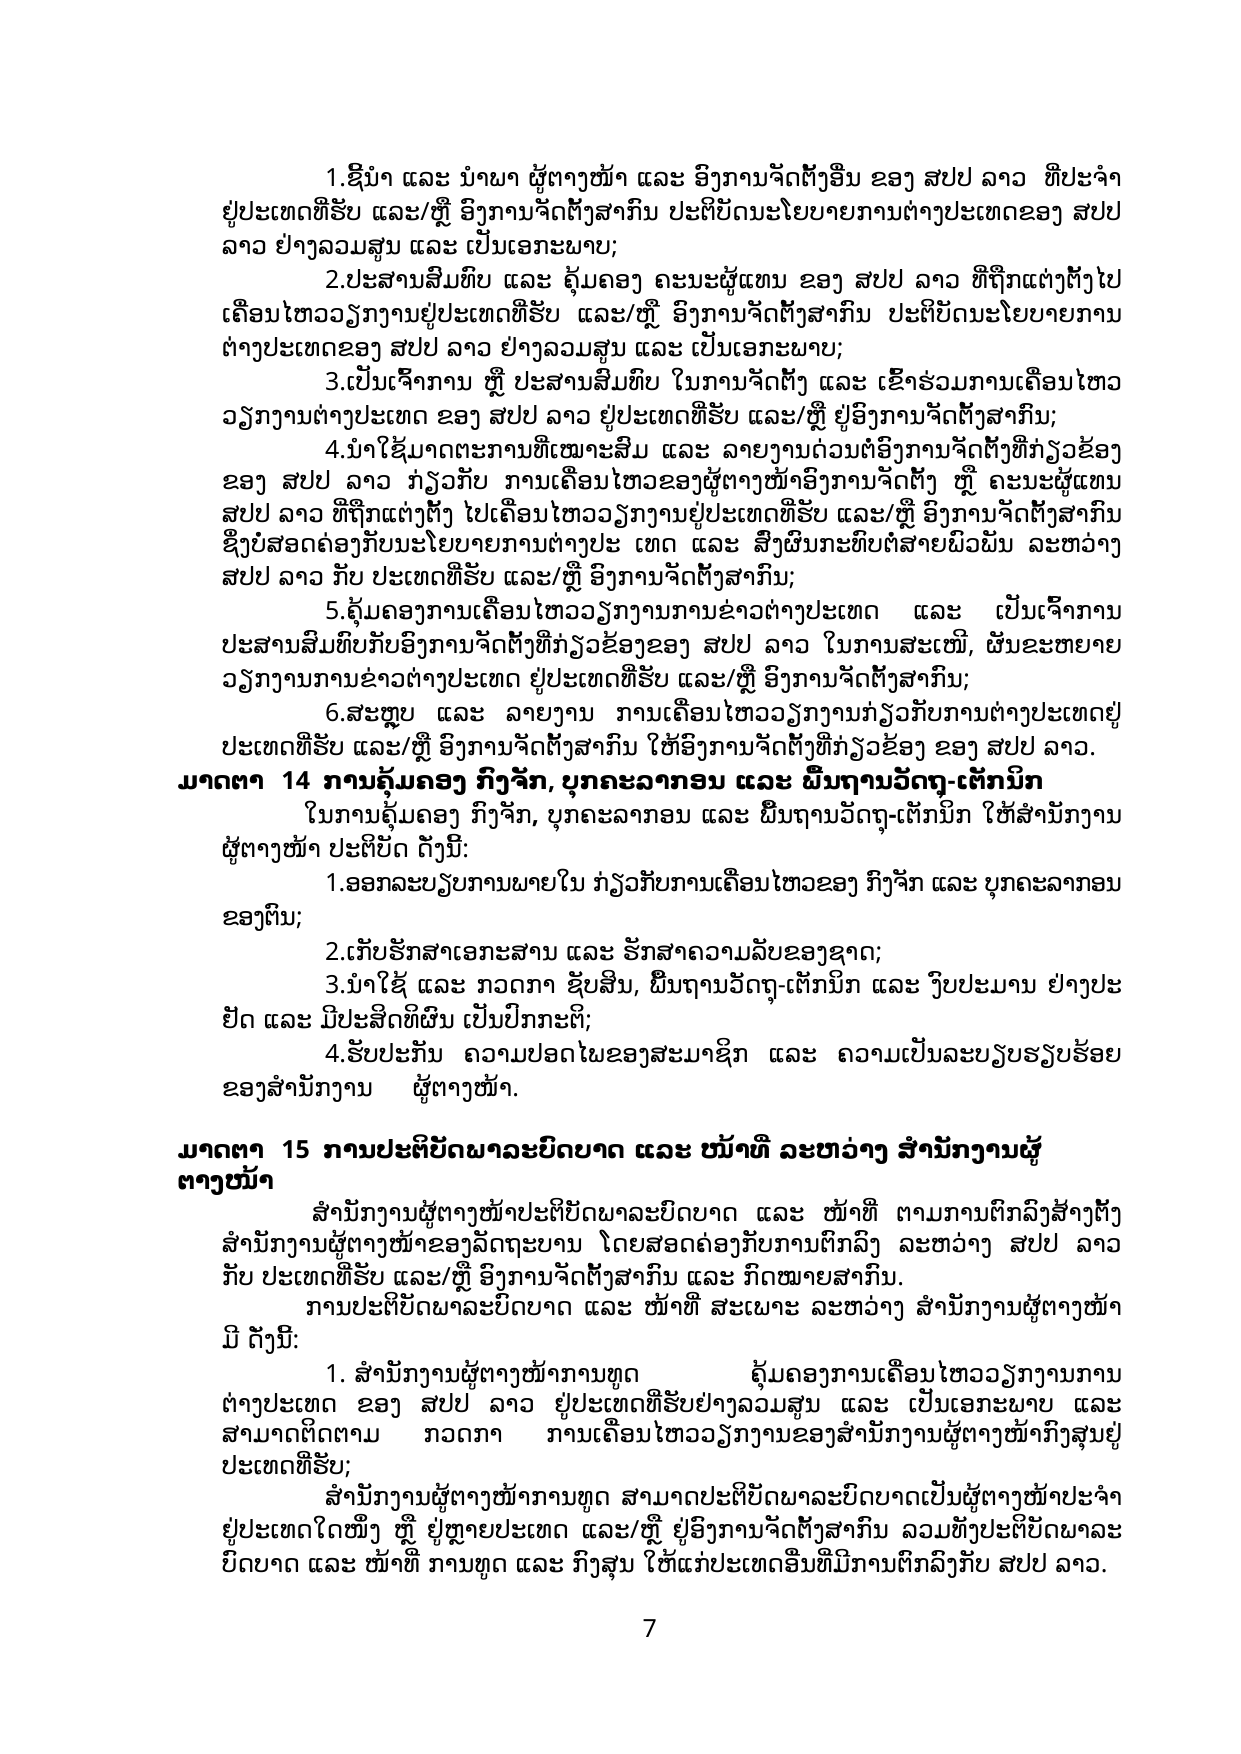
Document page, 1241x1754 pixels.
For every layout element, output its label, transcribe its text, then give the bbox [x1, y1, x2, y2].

list ນຳໃຊ້ມາດຕະການທີ່ເໝາະສົມ ແລະ ລາຍງານດ່ວນຕໍ່ອົງການຈັດຕັ້ງທີ່ກ່ຽວຂ້ອງ ຂອງ ສປປ ລາວ ກ່ຽວກັບ ການເຄື່ອນໄຫວຂອງຜູ້ຕາງໜ້າອົງການຈັດຕັ້ງ ຫຼື ຄະນະຜູ້ແທນ ສປປ ລາວ ທີ່ຖືກແຕ່ງຕັ້ງ ໄປເຄື່ອນໄຫວວຽກງານຢູ່ປະເທດທີ່ຮັບ ແລະ/ຫຼື ອົງການຈັດຕັ້ງສາກົນ ຊຶ່ງບໍ່​ສອດ​ຄ່ອງກັບນະໂຍບາຍການຕ່າງປະ ເທດ ແລະ ສົ່ງຜົນກະທົບຕໍ່ສາຍພົວພັນ ລະຫວ່າງ ສປປ ລາວ ກັບ ປະເທດທີ່ຮັບ ແລະ/ຫຼື ອົງການຈັດຕັ້ງສາກົນ; [222, 432, 1122, 592]
text ໃນການຄຸ້ມຄອງ ກົງຈັກ, ບຸກຄະລາກອນ ແລະ ພື້ນຖານວັດຖຸ-ເຕັກນິກ ໃຫ້ສຳນັກງານຜູ້ຕາງໜ້າ ປະຕິບັດ ດັ່ງນີ້: [222, 797, 1122, 865]
text ສຳນັກງານຜູ້ຕາງໜ້າການທູດ ສາມາດປະຕິບັດພາລະບົດບາດເປັນຜູ້ຕາງໜ້າປະຈ​ໍາຢູ່ປະເທດໃດໜຶ່ງ ຫຼື ຢູ່ຫຼາຍປະເທດ ແລະ/ຫຼື ຢູ່ອົງການຈັດຕັ້ງສາກົນ ລວມທັງປະຕິບັດພາລະບົດບາດ ແລະ ໜ້າທີ່ ການທູດ ແລະ ກົງສຸນ ໃຫ້ແກ່ປະເທດອື່ນທີ່ມີການຕົກລົງກັບ ສປປ ລາວ. [222, 1482, 1122, 1579]
list ຮັບ​ປະ​ກັນ ຄວາມປອດໄພຂອງສະມາຊິກ ແລະ ຄວາມເປັນລະບຽບຮຽບຮ້ອຍຂອງສຳນັກງານ ຜູ້ຕາງໜ້າ. [222, 1035, 1122, 1103]
list ສະຫຼຸບ ແລະ ລາຍງານ ການ​ເຄື່ອນ​ໄຫວວຽກ​ງານກ່ຽວກັບ​ການຕ່າງປະເທດຢູ່ປະເທດທີ່ຮັບ ແລະ/ຫຼື ອົງການຈັດຕັ້ງສາກົນ ໃຫ້ອົງການຈັດຕັ້ງທີ່ກ່ຽວຂ້ອງ ຂອງ ສປປ ລາວ. [222, 695, 1122, 763]
list ສຳນັກງານຜູ້ຕາງໜ້າການທູດ ຄຸ້ມຄອງການ​ເຄື່ອນ​ໄຫວ​ວຽກ​ງານການຕ່າງປະເທດ ຂອງ ສປປ ລາວ ຢູ່ປະເທດທີ່ຮັບຢ່າງລວມສູນ ແລະ ເປັນເອກະພາບ ແລະ ສາມາດຕິດຕາມ ກວດກາ ການເຄື່ອນໄຫວວຽກ​ງານຂອງສຳນັກງານຜູ້ຕາງໜ້າກົງສຸນຢູ່ປະເທດທີ່ຮັບ; [222, 1356, 1122, 1482]
subtitle ມາດຕາ 14 ການຄຸ້ມຄອງ ກົງຈັກ, ບຸກຄະລາກອນ ແລະ ພື້ນຖານວັດຖຸ-ເຕັກນິກ [177, 763, 1122, 797]
list ປະສານສົມທົບ ແລະ ຄຸ້ມຄອງ ຄະນະຜູ້ແທນ ຂອງ ສປປ ລາວ ທີ່​ຖືກແຕ່ງຕັ້ງໄປເຄື່ອນໄຫວວຽກງານຢູ່ປະເທດທີ່ຮັບ ແລະ/ຫຼື ອົງການຈັດຕັ້ງສາກົນ ປະຕິບັດນະໂຍບາຍການຕ່າງປະເທດຂອງ ສປປ ລາວ ຢ່າງລວມສູນ ແລະ ເປັນເອກະພາບ; [222, 262, 1122, 364]
list ອອກລະບຽບການພາຍໃນ ກ່ຽວກັບການເຄື່ອນໄຫວຂອງ ກົງຈັກ ແລະ ບຸກຄະລາກອນ ຂອງຕົນ; [222, 865, 1122, 933]
list ນຳໃຊ້ ແລະ ກວດກາ ຊັບສິນ, ພື້ນຖານວັດຖຸ-ເຕັກນິກ ແລະ ງົບປະມານ ຢ່າງ​ປະ​ຢັດ ແລະ ມີປະສິດທິຜົນ ເປັນປົກກະຕິ; [222, 967, 1122, 1035]
subtitle ມາດຕາ 15 ການປະຕິບັດພາລະບົດບາດ ແລະ ໜ້າທີ່ ລະຫວ່າງ ສຳນັກງານຜູ້ຕາງໜ້າ [177, 1132, 1122, 1195]
text ການປະຕິບັດພາລະບົດບາດ ແລະ ໜ້າທີ່ ສະເພາະ ລະຫວ່າງ ສຳນັກງານຜູ້ຕາງໜ້າ ມີ ດັ່ງນີ້: [222, 1292, 1122, 1356]
list ຊີ້ນຳ ແລະ ນຳພາ ຜູ້ຕາງໜ້າ ແລະ ອົງການຈັດຕັ້ງອື່ນ ຂອງ ສປປ ລາວ ທີ່ປະຈຳຢູ່ປະເທດທີ່ຮັບ ແລະ/ຫຼື ອົງການຈັດຕັ້ງສາກົນ ປະຕິບັດນະໂຍບາຍການຕ່າງປະເທດຂອງ ສປປ ລາວ ຢ່າງລວມສູນ ແລະ ເປັນເອກະພາບ; [222, 159, 1122, 262]
list ເປັນເຈົ້າການ ຫຼື ປະສານສົມທົບ ໃນ​ການຈັດຕັ້ງ ແລະ ເຂົ້າ​ຮ່ວມການ​ເຄື່ອນ​ໄຫວວຽກ​ງານຕ່າງປະເທດ ຂອງ ສປປ ລາວ ຢູ່ປະເທດທີ່ຮັບ ແລະ/ຫຼື ຢູ່ອົງການຈັດຕັ້ງສາກົນ; [222, 364, 1122, 432]
list ຄຸ້ມຄອງການເຄື່ອນໄຫວວຽກງານການຂ່າວຕ່າງປະເທດ ແລະ ເປັນເຈົ້າການປະສານສົມທົບກັບອົງການຈັດຕັ້ງທີ່ກ່ຽວຂ້ອງຂອງ ສປປ ລາວ ໃນການສະເໜີ, ຜັນຂະຫຍາຍວຽກງານການຂ່າວຕ່າງປະເທດ ຢູ່ປະເທດທີ່ຮັບ ແລະ/ຫຼື ອົງການຈັດຕັ້ງສາກົນ; [222, 592, 1122, 695]
list ເກັບ​ຮ​ັກ​ສາເອ​ກະ​ສານ ແລະ ​ຮັ​ກ​ສາຄວາມລັບຂອງຊາດ; [222, 933, 1122, 967]
text ສຳນັກງານຜູ້ຕາງໜ້າປະຕິບັດພາລະບົດບາດ ແລະ ໜ້າທີ່​ ຕາມການຕົກລົງສ້າງ​ຕັ້ງສຳນັກງານຜູ້ຕາງໜ້າຂອງລັດຖະບານ ໂດຍສອດຄ່ອງກັບການຕົກລົງ ລະຫວ່າງ ສປປ ລາວ ກັບ ປະເທດທີ່ຮັບ ແລະ/ຫຼື ອົງການຈັດຕັ້ງສາກົນ ແລະ ກົດໝາຍສາກົນ. [222, 1195, 1122, 1292]
